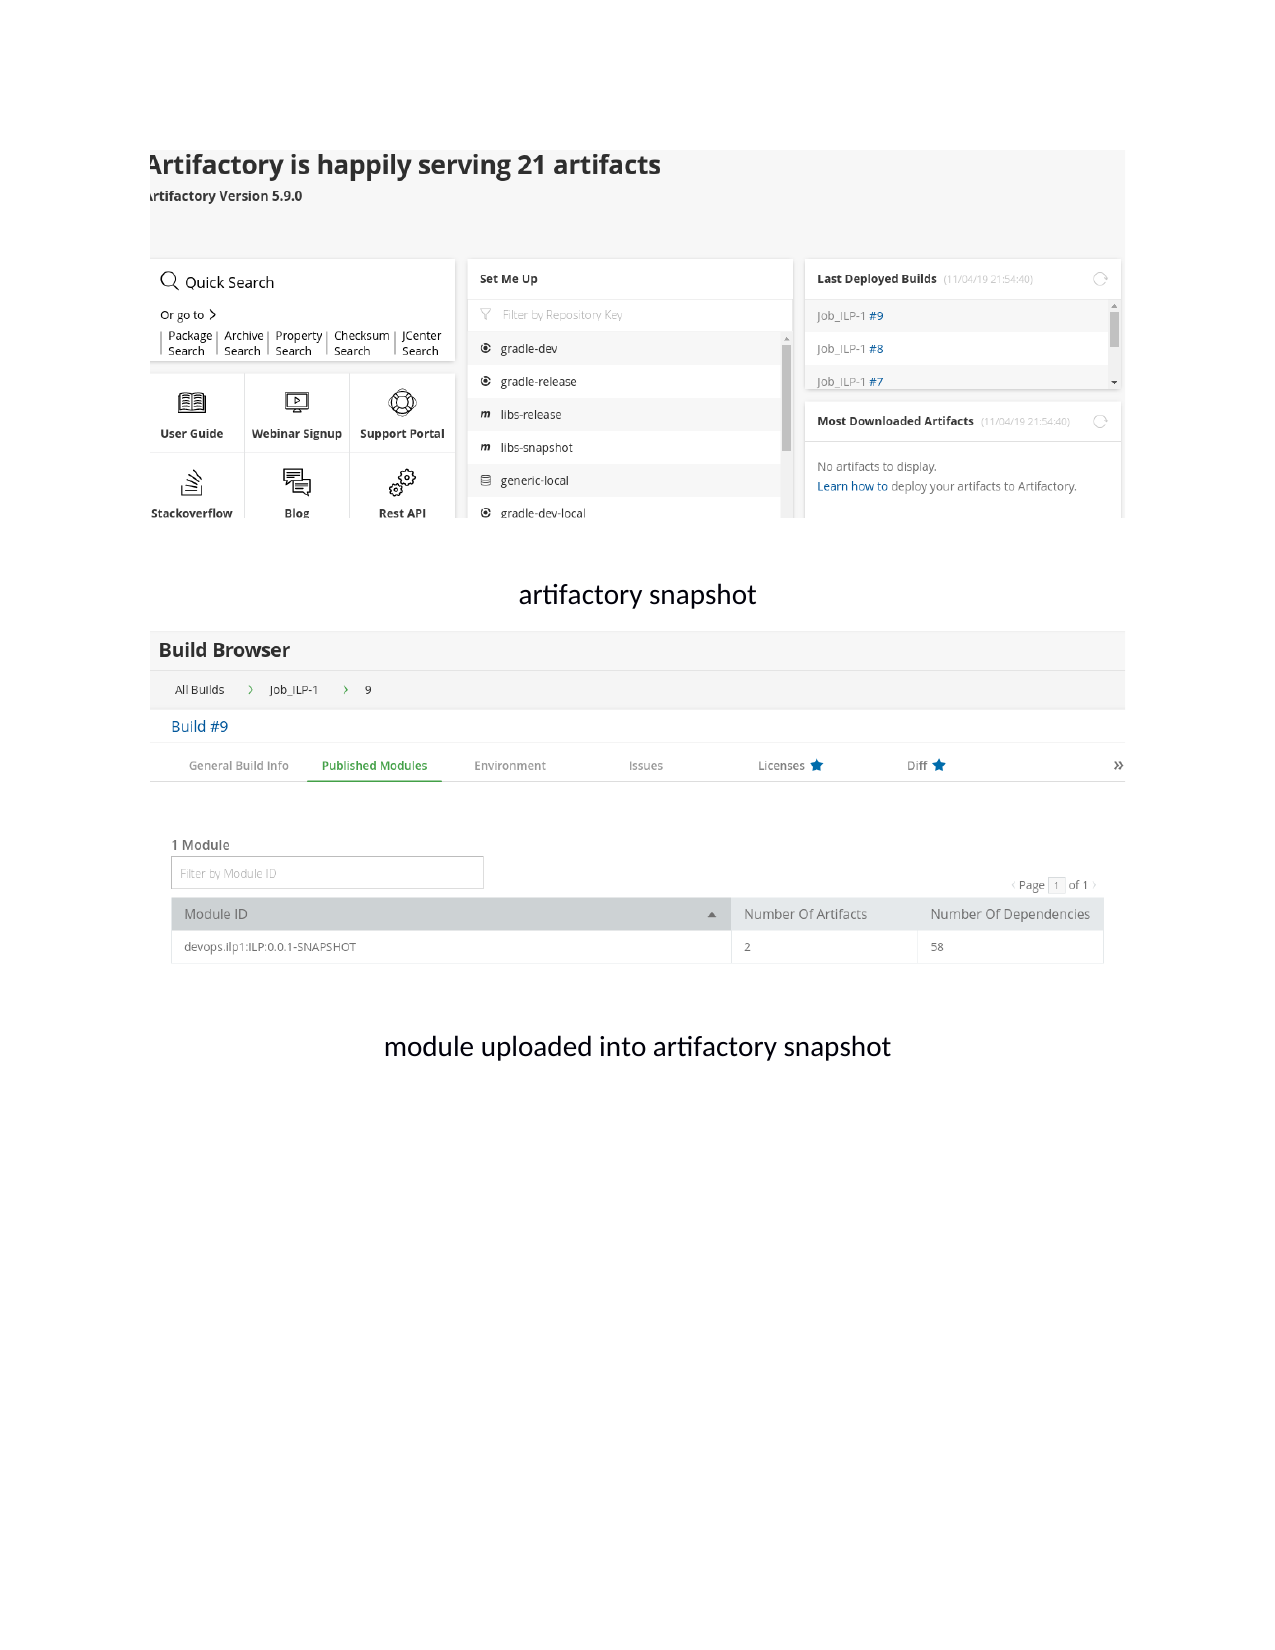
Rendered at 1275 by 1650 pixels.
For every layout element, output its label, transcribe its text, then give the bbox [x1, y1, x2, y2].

picture [150, 631, 1125, 1006]
picture [150, 150, 1125, 518]
text module uploaded into artifactory snapshot [150, 1006, 1125, 1063]
text artifactory snapshot [150, 576, 1125, 611]
